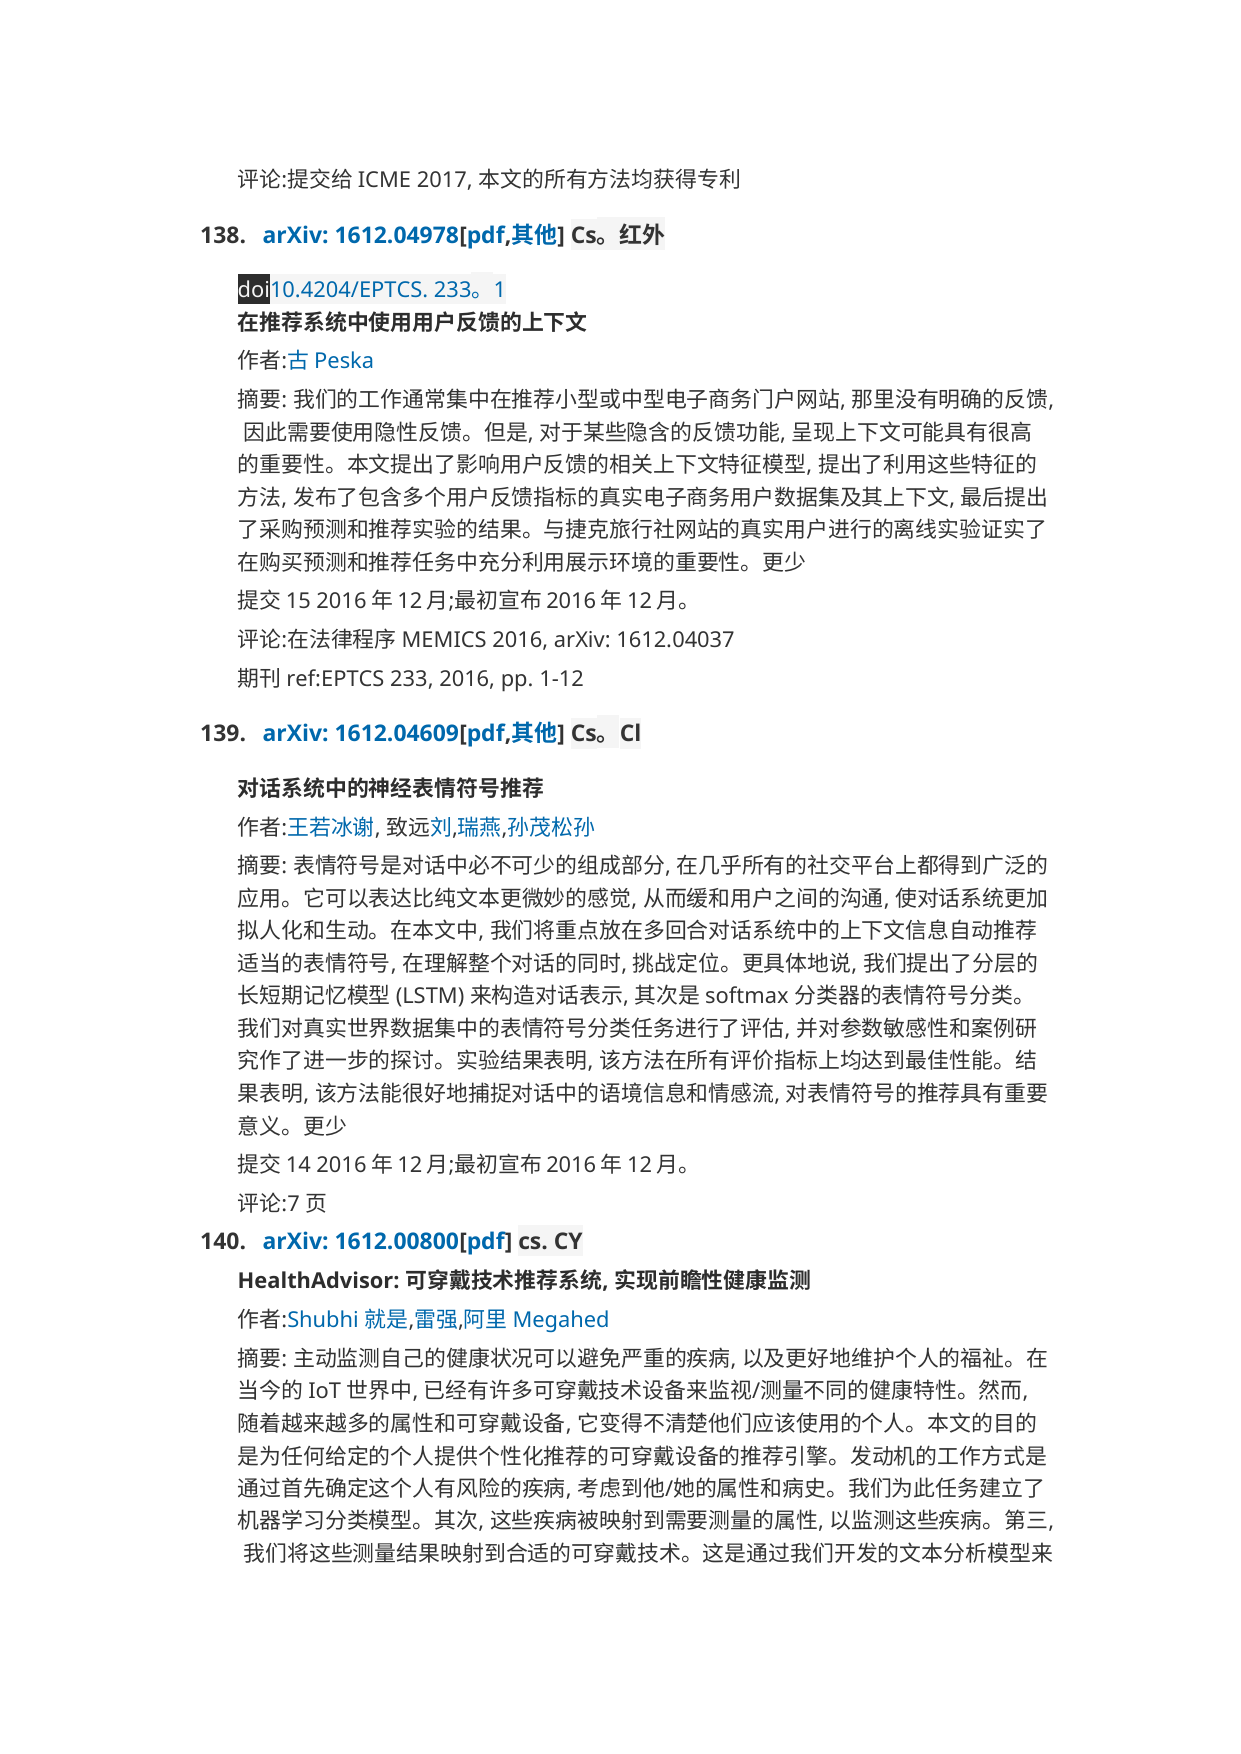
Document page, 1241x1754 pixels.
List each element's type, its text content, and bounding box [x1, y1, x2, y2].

text 在推荐系统中使用用户反馈的上下文 [237, 304, 1053, 337]
text 提交14 2016年12月;最初宣布2016年12月。 [237, 1147, 1053, 1179]
text 作者:古 Peska [237, 343, 1053, 376]
text 评论:在法律程序 MEMICS 2016, arXiv: 1612.04037 [237, 622, 1053, 654]
text 评论:7 页 [237, 1186, 1053, 1218]
text doi10.4204/EPTCS. 233。1 [493, 272, 1053, 304]
text 作者:王若冰谢, 致远刘,瑞燕,孙茂松孙 [237, 809, 1053, 842]
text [237, 1341, 1053, 1568]
text 评论:提交给 ICME 2017, 本文的所有方法均获得专利 [237, 162, 1053, 194]
list arXiv: 1612.04609[pdf,其他] Cs。Cl [200, 699, 1053, 764]
text 摘要: 表情符号是对话中必不可少的组成部分, 在几乎所有的社交平台上都得到广泛的应用。它可以表达比纯文本更微妙的感觉, 从而缓和用户之间的沟通, 使对话系统更加拟人化和生动。在本文中, 我们将重点放在多回合对话系统中的上下文信息自动推荐适当的表情符号, 在理解整个对话的同时, 挑战定位。更具体地说, 我们提出了分层的长短期记忆模型 (LSTM) 来构造对话表示, 其次是 softmax 分类器的表情符号分类。我们对真实世界数据集中的表情符号分类任务进行了评估, 并对参数敏感性和案例研究作了进一步的探讨。实验结果表明, 该方法在所有评价指标上均达到最佳性能。结果表明, 该方法能很好地捕捉对话中的语境信息和情感流, 对表情符号的推荐具有重要意义。更少 [237, 848, 1053, 1141]
text 摘要: 我们的工作通常集中在推荐小型或中型电子商务门户网站, 那里没有明确的反馈, 因此需要使用隐性反馈。但是, 对于某些隐含的反馈功能, 呈现上下文可能具有很高的重要性。本文提出了影响用户反馈的相关上下文特征模型, 提出了利用这些特征的方法, 发布了包含多个用户反馈指标的真实电子商务用户数据集及其上下文, 最后提出了采购预测和推荐实验的结果。与捷克旅行社网站的真实用户进行的离线实验证实了在购买预测和推荐任务中充分利用展示环境的重要性。更少 [237, 382, 1053, 577]
list arXiv: 1612.00800[pdf] cs. CY [200, 1224, 1053, 1257]
text HealthAdvisor: 可穿戴技术推荐系统, 实现前瞻性健康监测 [237, 1263, 1053, 1296]
text 提交15 2016年12月;最初宣布2016年12月。 [237, 583, 1053, 616]
list arXiv: 1612.04978[pdf,其他] Cs。红外 [200, 201, 1053, 266]
text 对话系统中的神经表情符号推荐 [237, 771, 1053, 803]
text 期刊 ref:EPTCS 233, 2016, pp. 1-12 [237, 661, 1053, 693]
text 作者:Shubhi 就是,雷强,阿里 Megahed [237, 1302, 1053, 1334]
